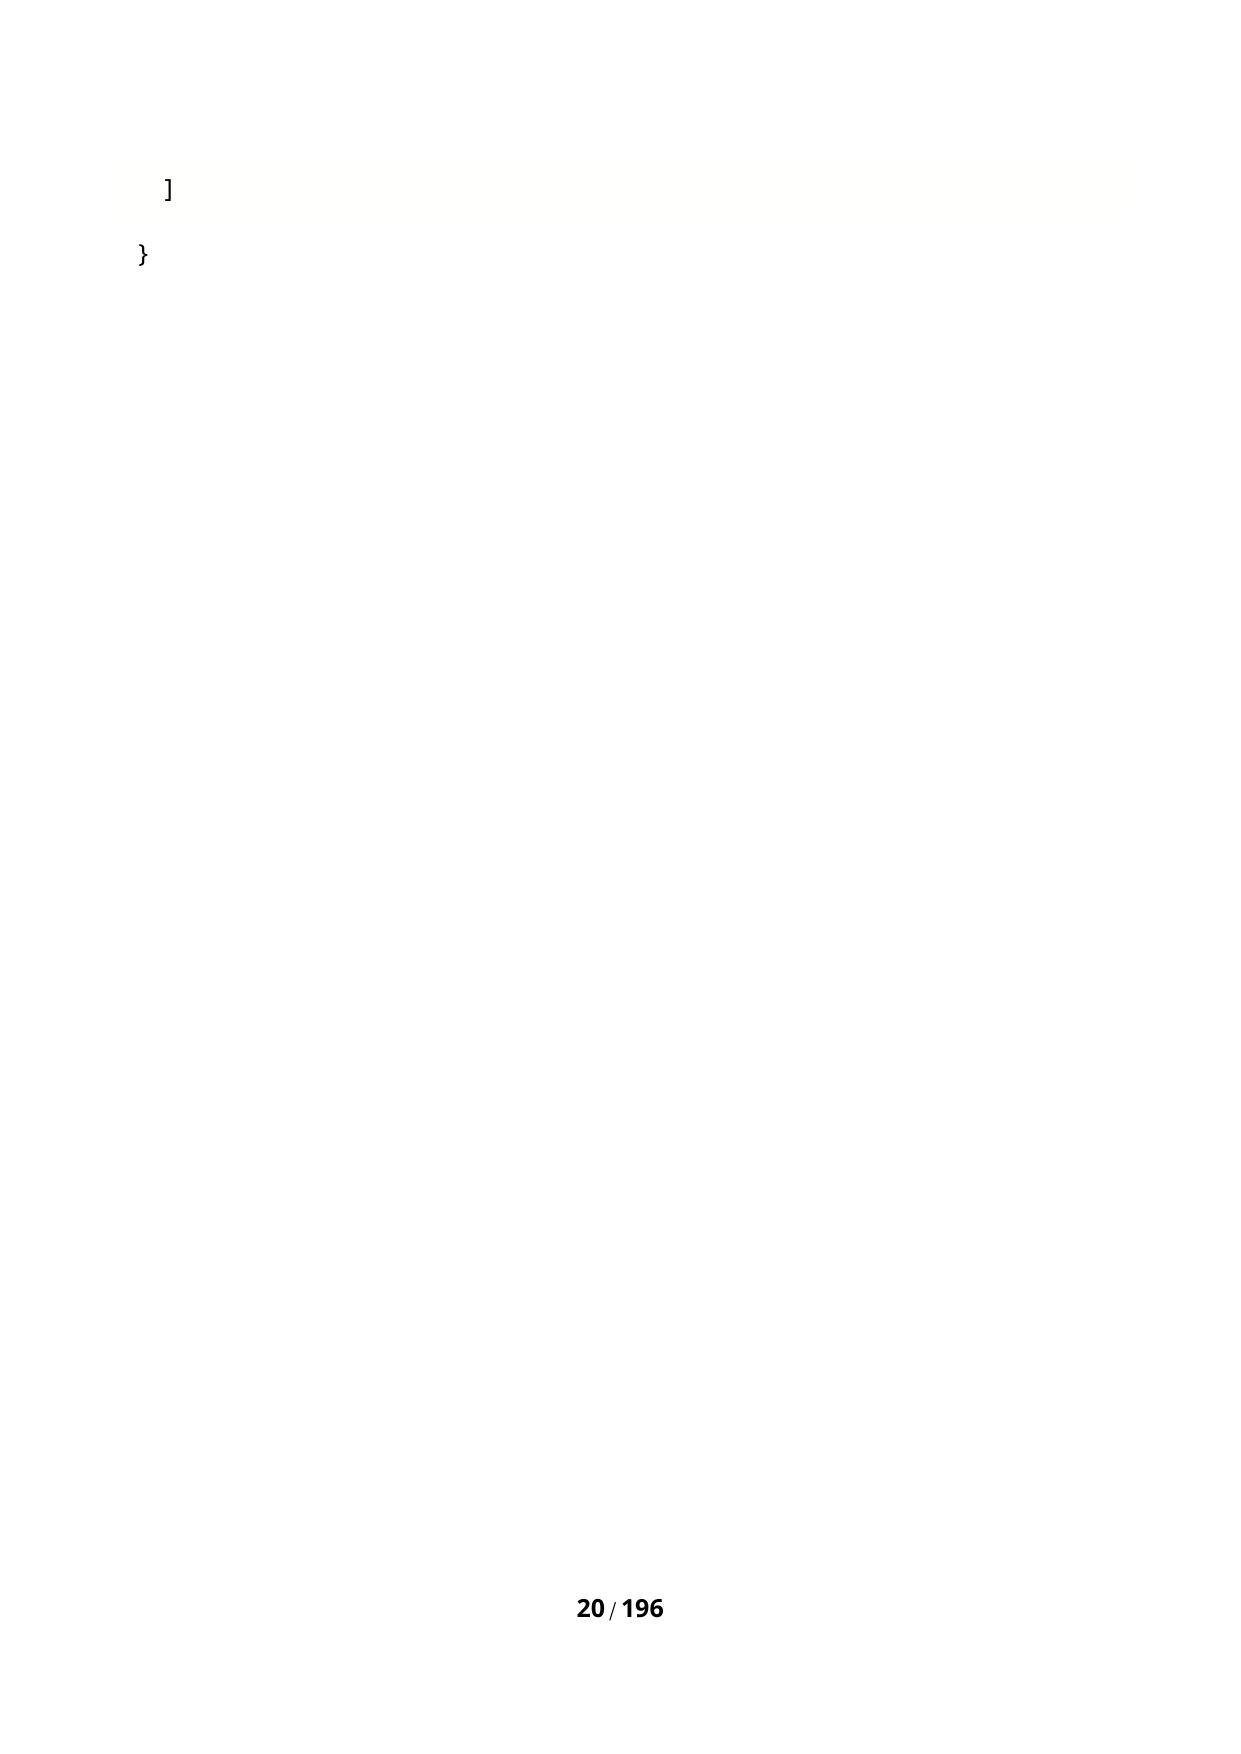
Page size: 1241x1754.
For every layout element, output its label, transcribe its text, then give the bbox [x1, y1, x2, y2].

text } [112, 221, 1128, 286]
text ] [112, 156, 1128, 221]
